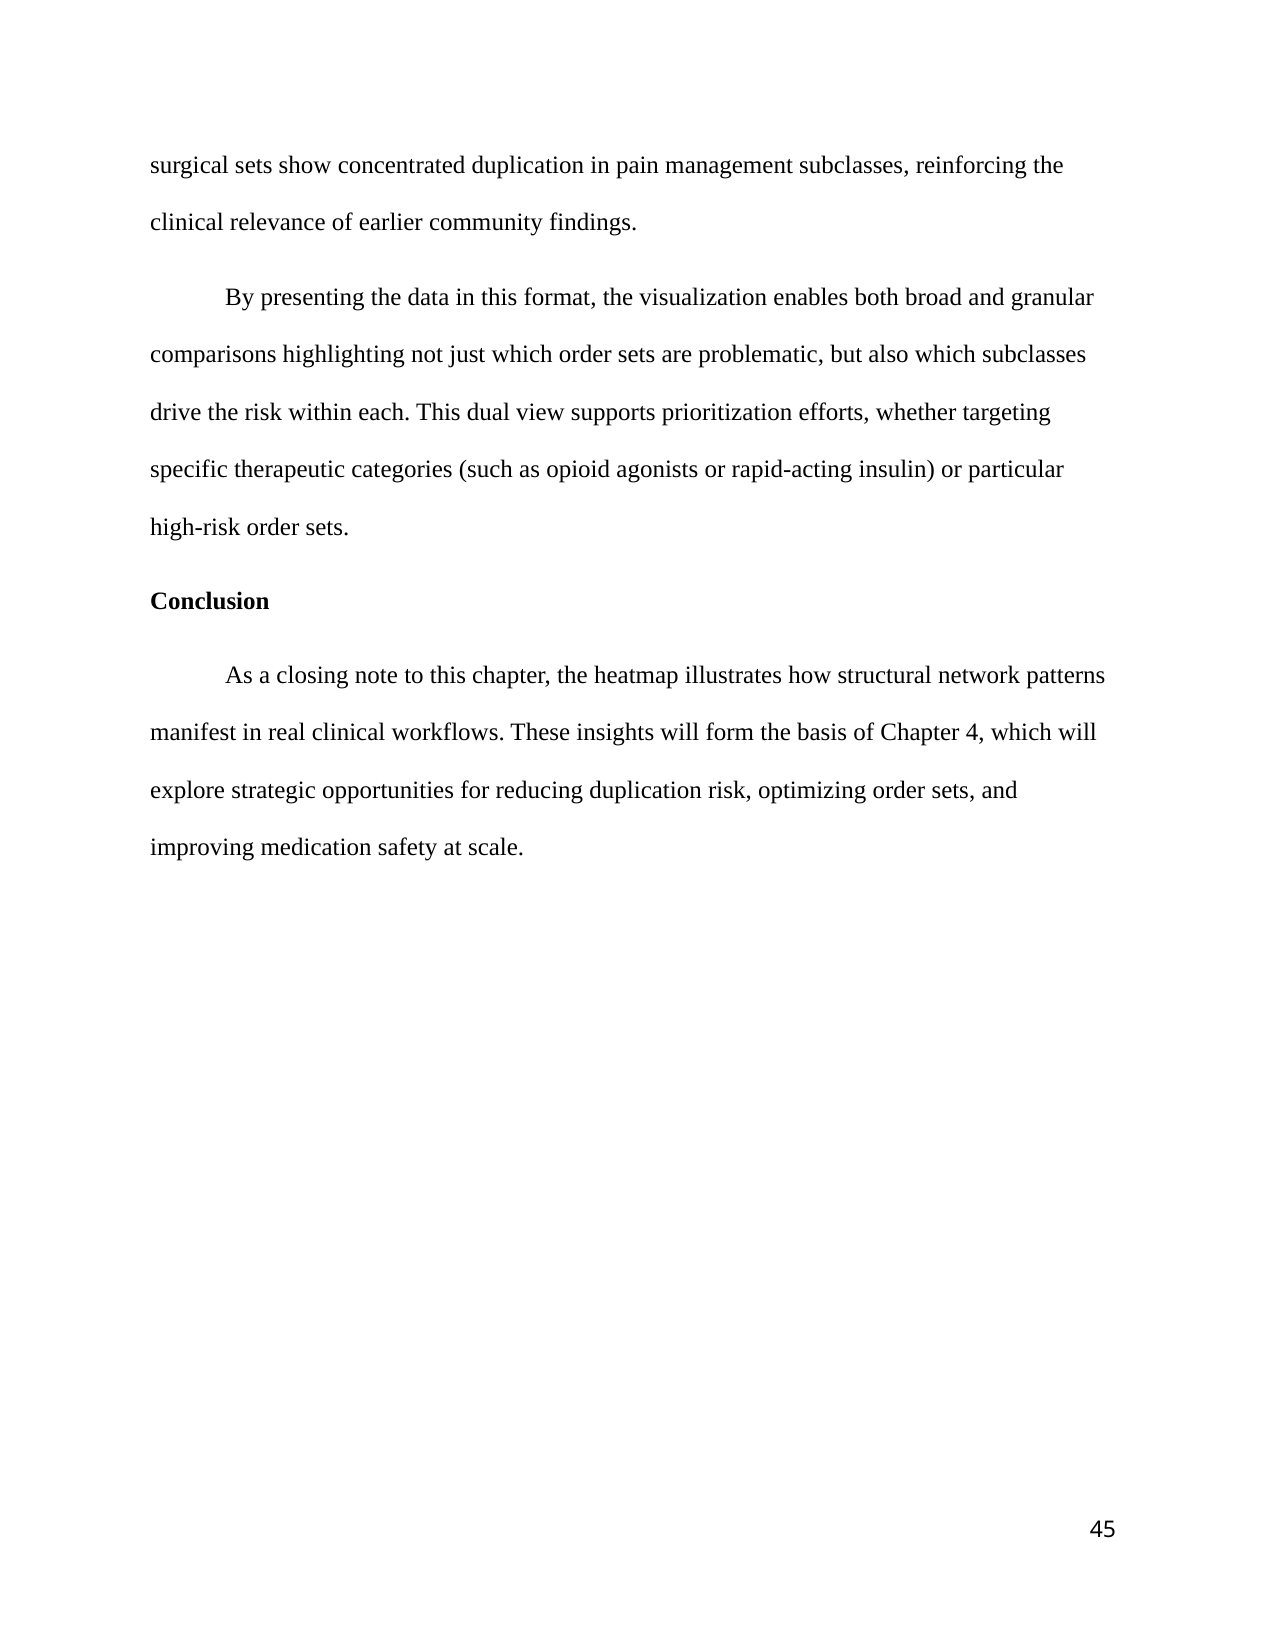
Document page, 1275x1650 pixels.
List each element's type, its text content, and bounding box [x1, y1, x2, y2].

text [150, 150, 1116, 236]
text As a closing note to this chapter, the heatmap illustrates how structural network patterns manifest in real clinical workflows. These insights will form the basis of Chapter 4, which will explore strategic opportunities for reducing duplication risk, optimizing order sets, and improving medication safety at scale. [150, 660, 1116, 861]
text Conclusion [150, 586, 1116, 614]
text By presenting the data in this format, the visualization enables both broad and granular comparisons highlighting not just which order sets are problematic, but also which subclasses drive the risk within each. This dual view supports prioritization efforts, whether targeting specific therapeutic categories (such as opioid agonists or rapid-acting insulin) or particular high-risk order sets. [150, 282, 1116, 540]
